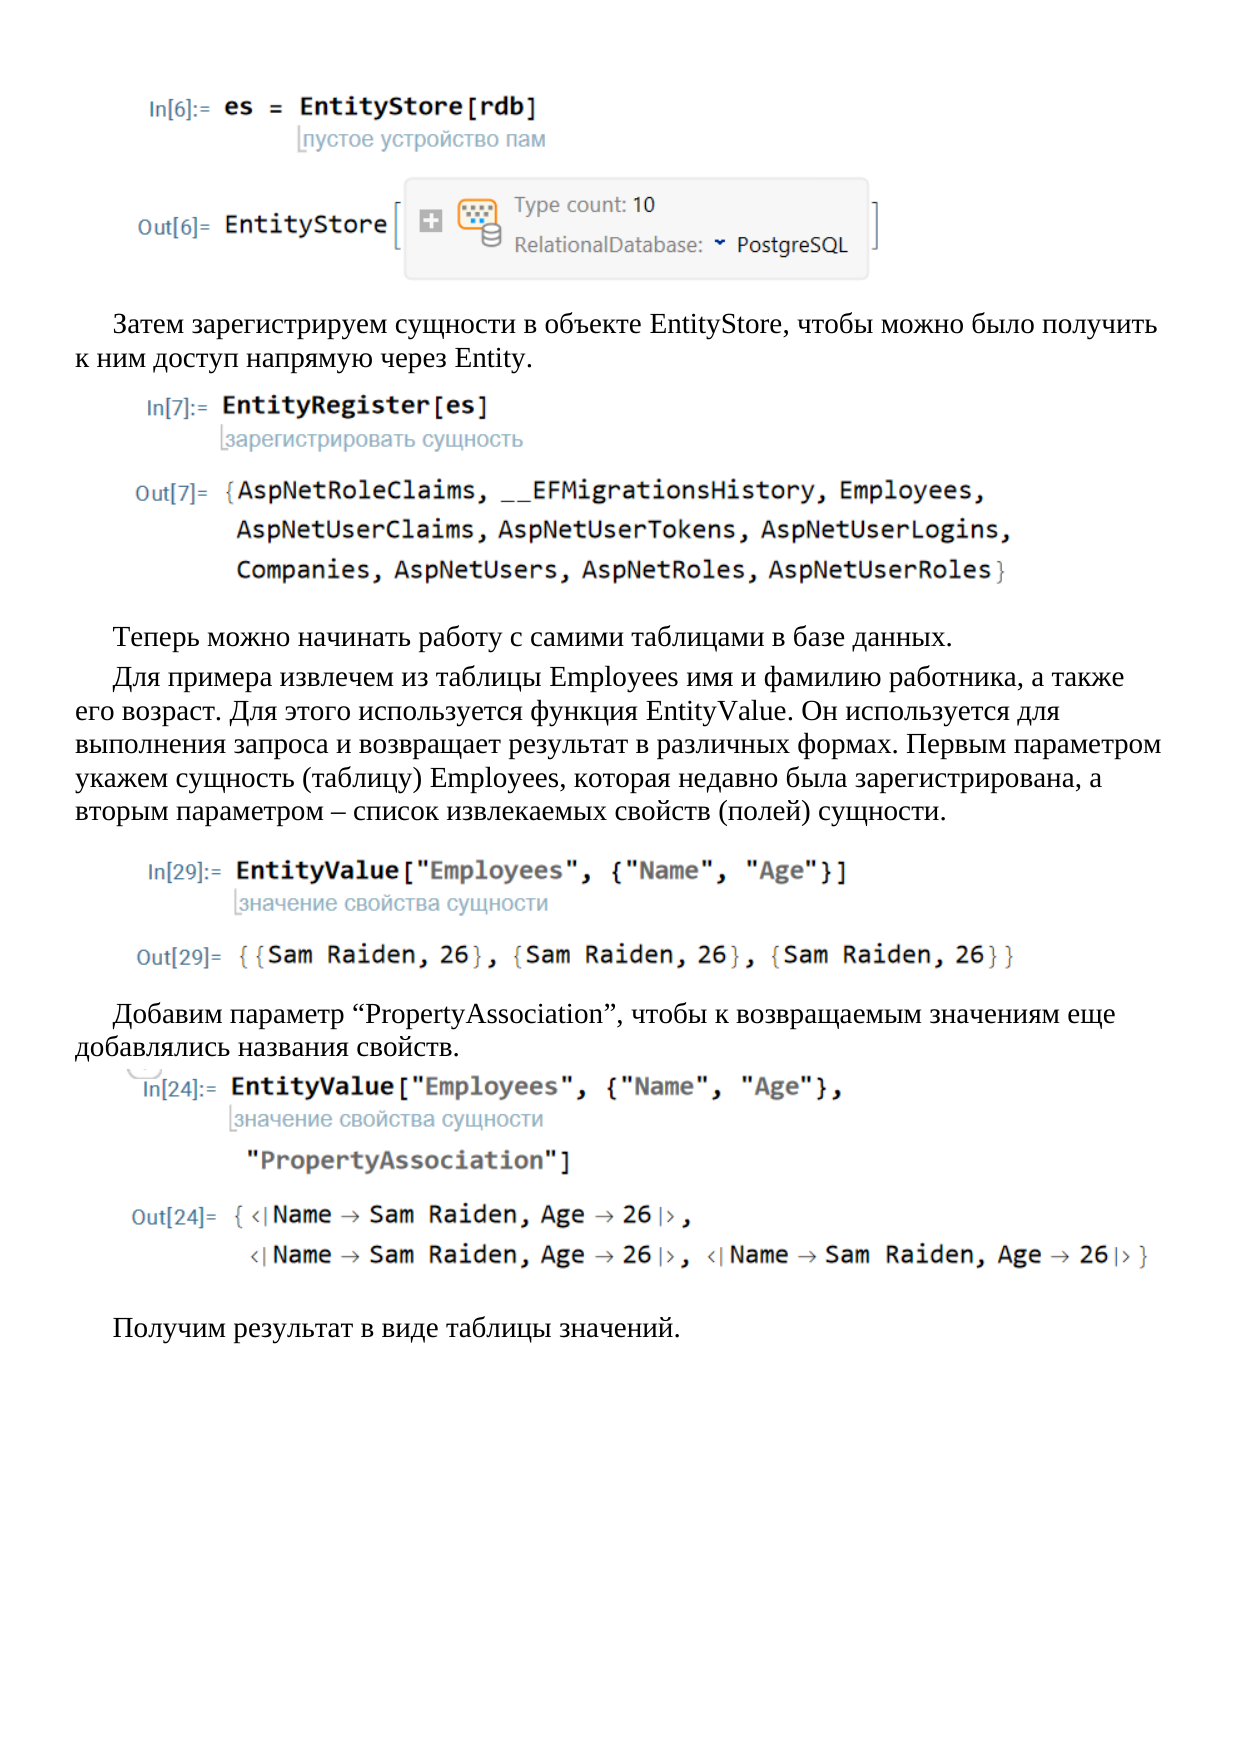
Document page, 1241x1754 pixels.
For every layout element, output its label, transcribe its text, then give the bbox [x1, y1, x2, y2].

text Затем зарегистрируем сущности в объекте EntityStore, чтобы можно было получить к ним доступ напрямую через Entity. [75, 306, 1165, 373]
text Добавим параметр “PropertyAssociation”, чтобы к возвращаемым значениям еще добавлялись названия свойств. [75, 996, 1165, 1063]
text Получим результат в виде таблицы значений. [75, 1310, 1165, 1344]
text Для примера извлечем из таблицы Employees имя и фамилию работника, а также его возраст. Для этого используется функция EntityValue. Он используется для выполнения запроса и возвращает результат в различных формах. Первым параметром укажем сущность (таблицу) Employees, которая недавно была зарегистрирована, а вторым параметром – список извлекаемых свойств (полей) сущности. [75, 659, 1165, 827]
picture [112, 1069, 1165, 1305]
text Теперь можно начинать работу с самими таблицами в базе данных. [75, 619, 1165, 653]
picture [112, 833, 1033, 990]
picture [112, 379, 1027, 614]
picture [112, 75, 899, 300]
